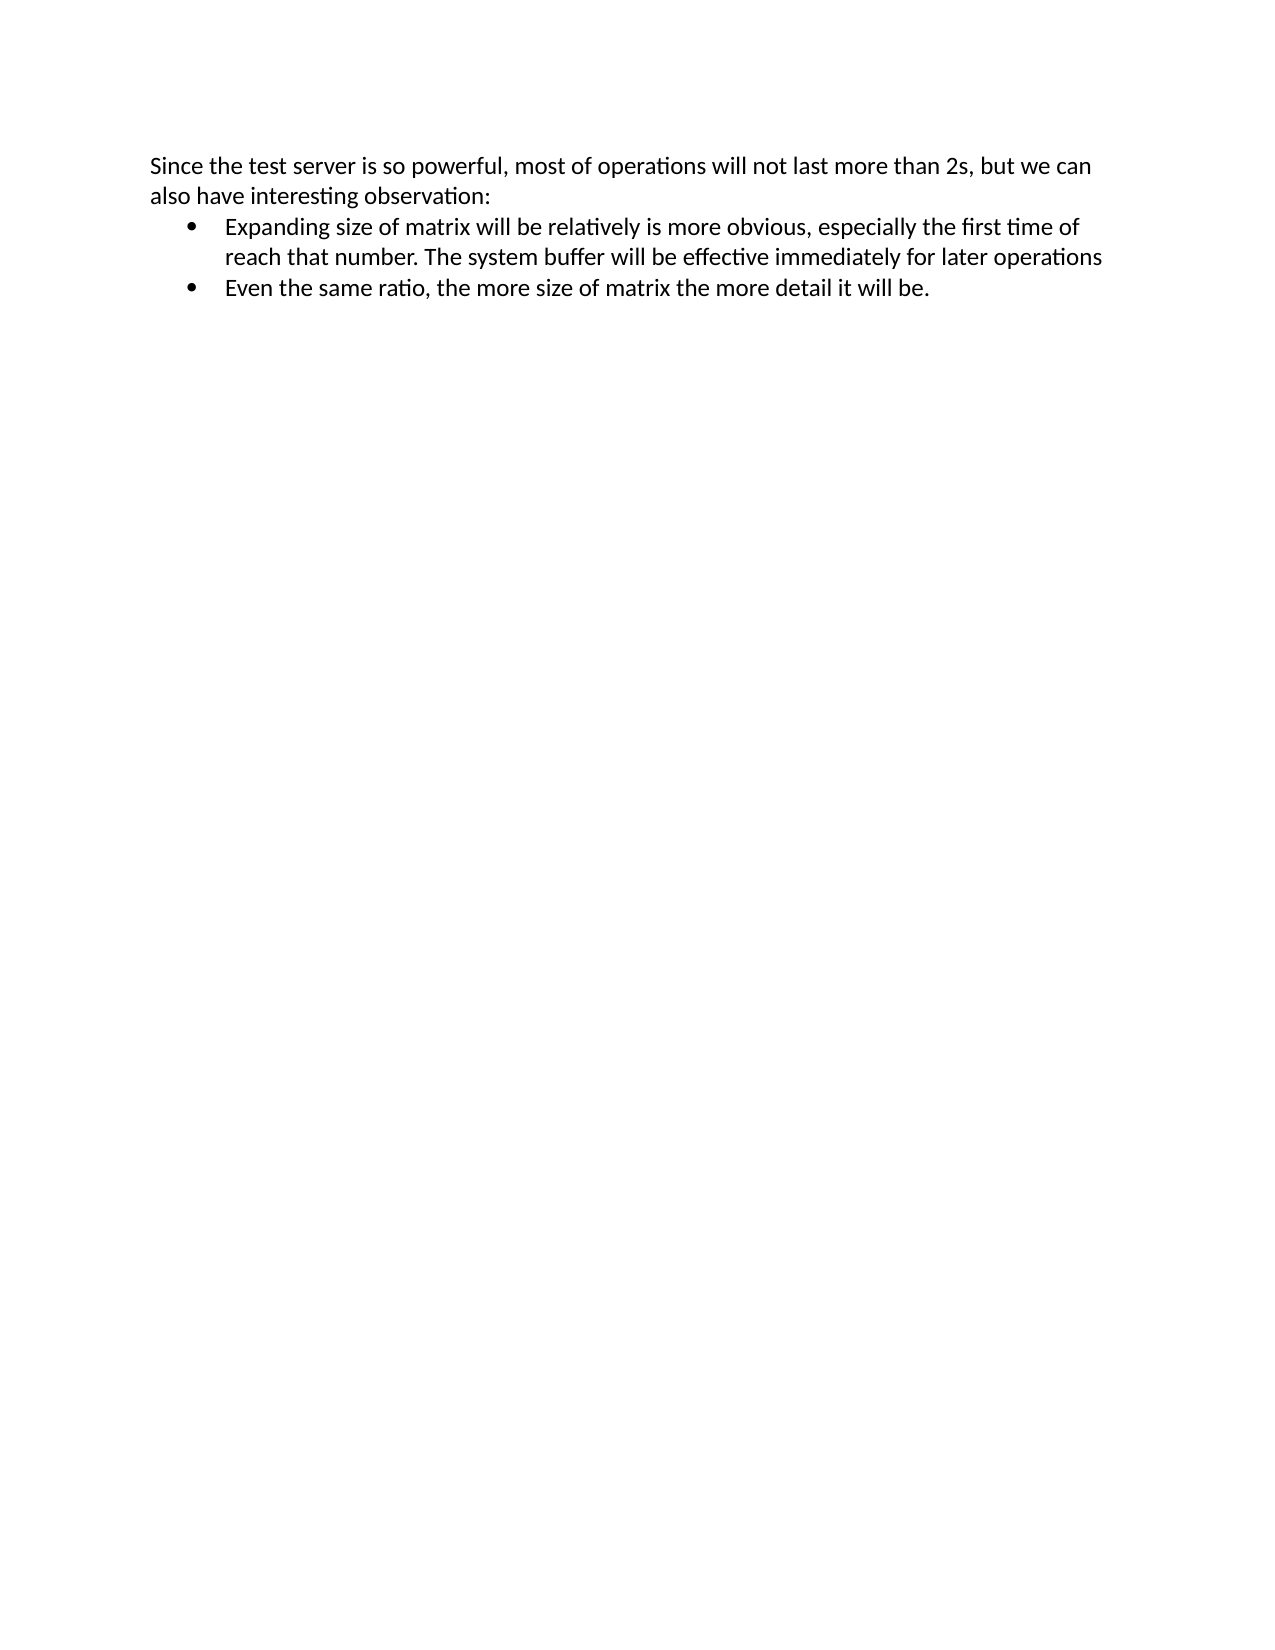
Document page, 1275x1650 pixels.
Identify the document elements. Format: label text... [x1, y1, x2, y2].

list Even the same ratio, the more size of matrix the more detail it will be. [187, 272, 1125, 303]
list Expanding size of matrix will be relatively is more obvious, especially the first time of reach that number. The system buffer will be effective immediately for later operations [187, 211, 1125, 272]
text Since the test server is so powerful, most of operations will not last more than 2s, but we can also have interesting observation: [150, 150, 1125, 211]
